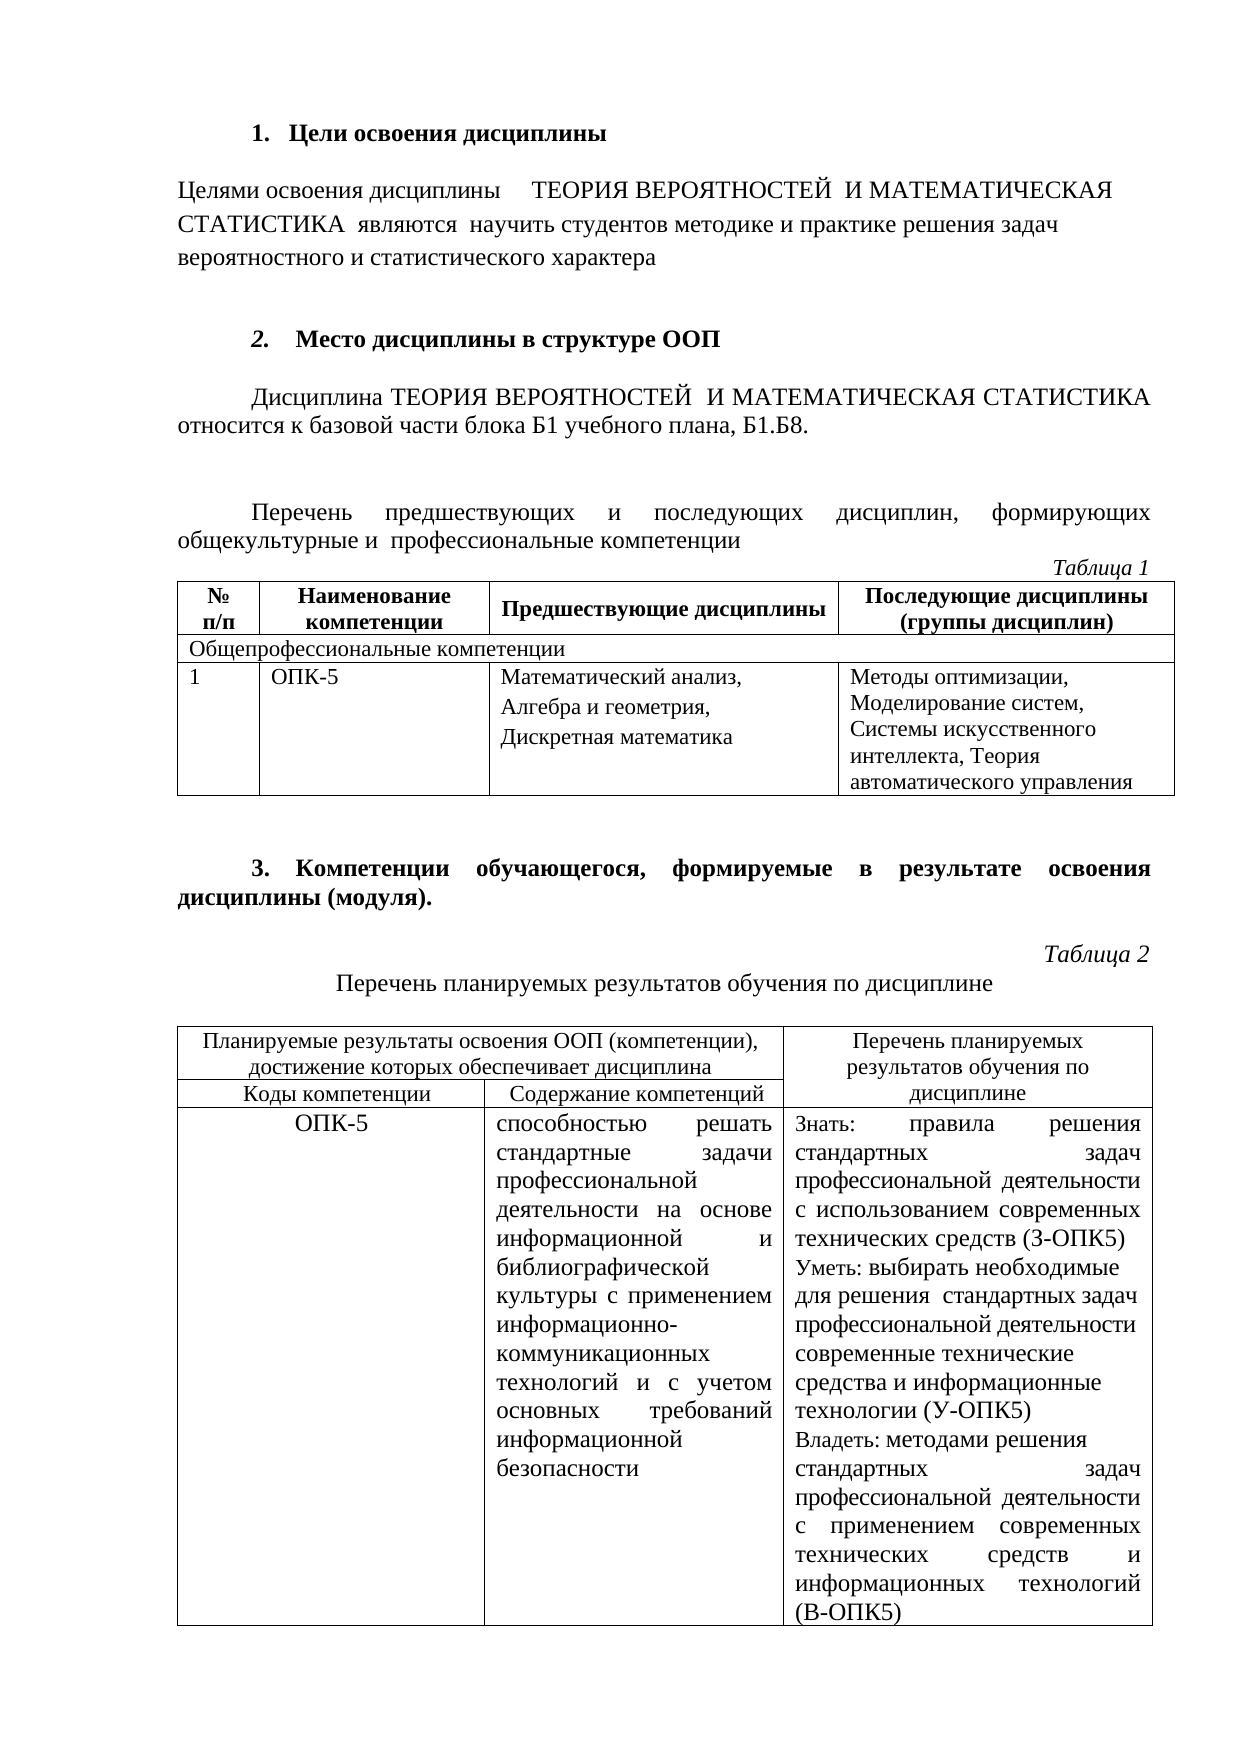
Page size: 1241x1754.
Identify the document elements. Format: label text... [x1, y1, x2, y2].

table_cell 1 [178, 663, 259, 794]
text Дисциплина теория вероятностЕЙ и математическая статистика относится к базовой части блока Б1 учебного плана, Б1.Б8. [177, 382, 1152, 439]
text Таблица 1 [177, 554, 1152, 581]
table_header Предшествующие дисциплины [490, 582, 838, 634]
table_cell ОПК-5 [260, 663, 489, 794]
list Компетенции обучающегося, формируемые в результате освоения дисциплины (модуля). [177, 853, 1152, 911]
table_cell Коды компетенции [178, 1080, 484, 1107]
table_header № п/п [178, 582, 259, 634]
text Целями освоения дисциплины теория вероятностЕЙ и математическая статистика являются научить студентов методике и практике решения задач вероятностного и статистического характера [177, 176, 1152, 270]
table_cell Математический анализ, Алгебра и геометрия, Дискретная математика [490, 663, 838, 794]
table_cell Общепрофессиональные компетенции [178, 635, 1174, 662]
table_cell Методы оптимизации, Моделирование систем, Системы искусственного интеллекта, Теория автоматического управления [839, 663, 1174, 794]
table_cell Знать: правила решения стандартных задач профессиональной деятельности с использованием современных технических средств (З-ОПК5) Уметь: выбирать необходимые для решения стандартных задач профессиональной деятельности современные технические средства и информационные технологии (У-ОПК5) Владеть: методами решения стандартных задач профессиональной деятельности с применением современных технических средств и информационных технологий (В-ОПК5) [784, 1108, 1152, 1625]
table_header Планируемые результаты освоения ООП (компетенции), достижение которых обеспечивает дисциплина [178, 1027, 783, 1079]
table_header Последующие дисциплины (группы дисциплин) [839, 582, 1174, 634]
table_header Наименование компетенции [260, 582, 489, 634]
table_header Перечень планируемых результатов обучения по дисциплине [784, 1027, 1152, 1107]
table_cell Содержание компетенций [485, 1080, 783, 1107]
text Таблица 2 [177, 939, 1152, 968]
text Перечень предшествующих и последующих дисциплин, формирующих общекультурные и профессиональные компетенции [177, 497, 1152, 554]
table_cell способностью решать стандартные задачи профессиональной деятельности на основе информационной и библиографической культуры с применением информационно-коммуникационных технологий и с учетом основных требований информационной безопасности [485, 1108, 783, 1625]
text Перечень планируемых результатов обучения по дисциплине [177, 968, 1152, 997]
list Место дисциплины в структуре ООП [177, 324, 1152, 353]
table_cell ОПК-5 [178, 1108, 484, 1625]
list Цели освоения дисциплины [251, 118, 1152, 147]
